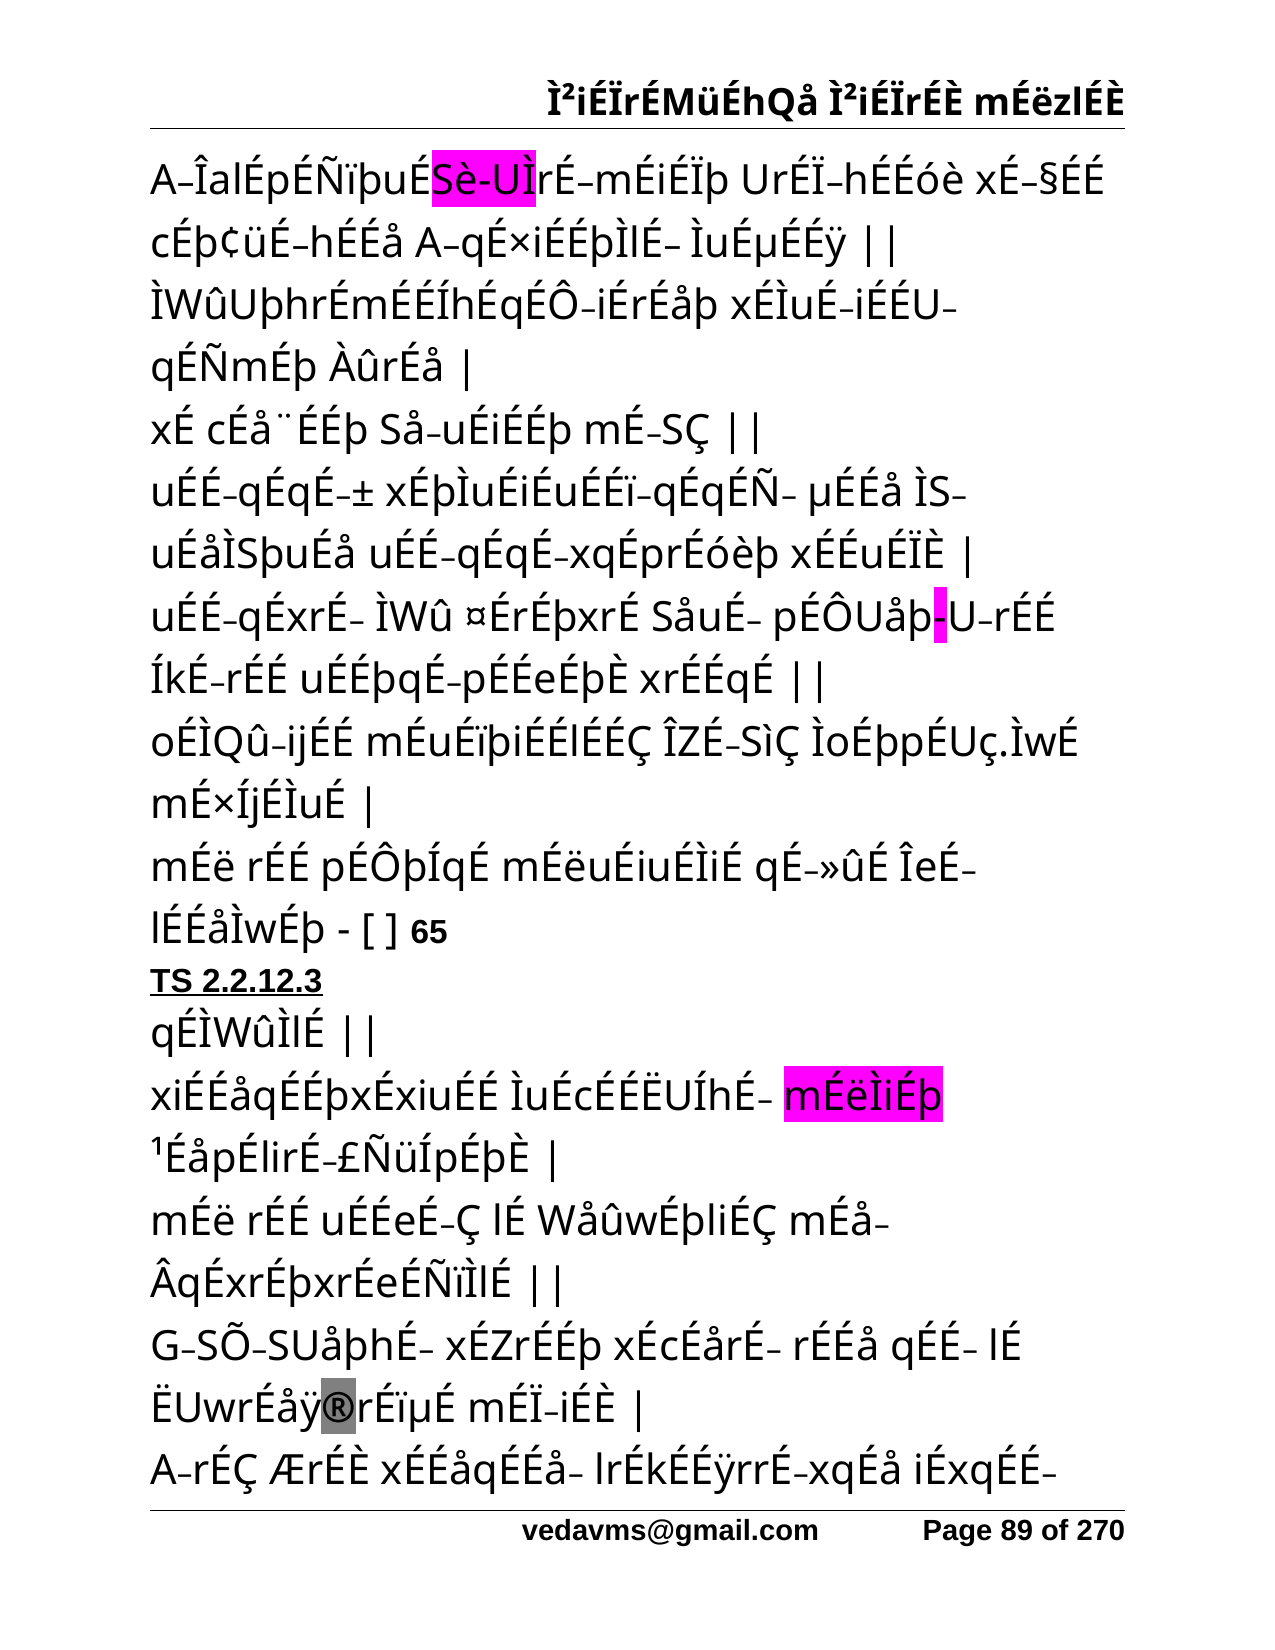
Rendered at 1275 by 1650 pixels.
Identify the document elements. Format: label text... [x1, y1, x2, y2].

text mÉë rÉÉ pÉÔþÍqÉ mÉëuÉiuÉÌiÉ qÉ–»ûÉ ÎeÉ–lÉÉåÌwÉþ - [ ] 65 [150, 836, 1125, 956]
text A–ÎalÉpÉÑïþuÉSè-UÌrÉ–mÉiÉÏþ UrÉÏ–hÉÉóè xÉ–§ÉÉ cÉþ¢üÉ–hÉÉå A–qÉ×iÉÉþÌlÉ– ÌuÉµÉÉÿ || [150, 150, 1125, 269]
text oÉÌQû–ijÉÉ mÉuÉïþiÉÉlÉÉÇ ÎZÉ–SìÇ ÌoÉþpÉUç.ÌwÉ mÉ×ÍjÉÌuÉ | [150, 712, 1125, 831]
text xiÉÉåqÉÉþxÉxiuÉÉ ÌuÉcÉÉËUÍhÉ– mÉëÌiÉþ ¹ÉåpÉlirÉ–£ÑüÍpÉþÈ | [150, 1066, 1125, 1185]
text uÉÉ–qÉqÉ–± xÉþÌuÉiÉuÉÉï–qÉqÉÑ– µÉÉå ÌS–uÉåÌSþuÉå uÉÉ–qÉqÉ–xqÉprÉóèþ xÉÉuÉÏÈ | [150, 462, 1125, 581]
text qÉÌWûÌlÉ || [150, 1003, 1125, 1060]
text TS 2.2.12.3 [150, 961, 1158, 999]
text G–SÕ–SUåþhÉ– xÉZrÉÉþ xÉcÉårÉ– rÉÉå qÉÉ– lÉ ËUwrÉåÿ®rÉïµÉ mÉÏ–iÉÈ | [150, 1315, 1125, 1434]
text xÉ cÉå¨ÉÉþ Så–uÉiÉÉþ mÉ–SÇ || [150, 399, 1125, 456]
text mÉë rÉÉ uÉÉeÉ–Ç lÉ WåûwÉþliÉÇ mÉå–ÂqÉxrÉþxrÉeÉÑïÌlÉ || [150, 1191, 1125, 1310]
text uÉÉ–qÉxrÉ– ÌWû ¤ÉrÉþxrÉ SåuÉ– pÉÔUåþ-U–rÉÉ ÍkÉ–rÉÉ uÉÉþqÉ–pÉÉeÉþÈ xrÉÉqÉ || [150, 587, 1125, 706]
text ÌWûUþhrÉmÉÉÍhÉqÉÔ–iÉrÉåþ xÉÌuÉ–iÉÉU–qÉÑmÉþ ÀûrÉå | [150, 275, 1125, 394]
